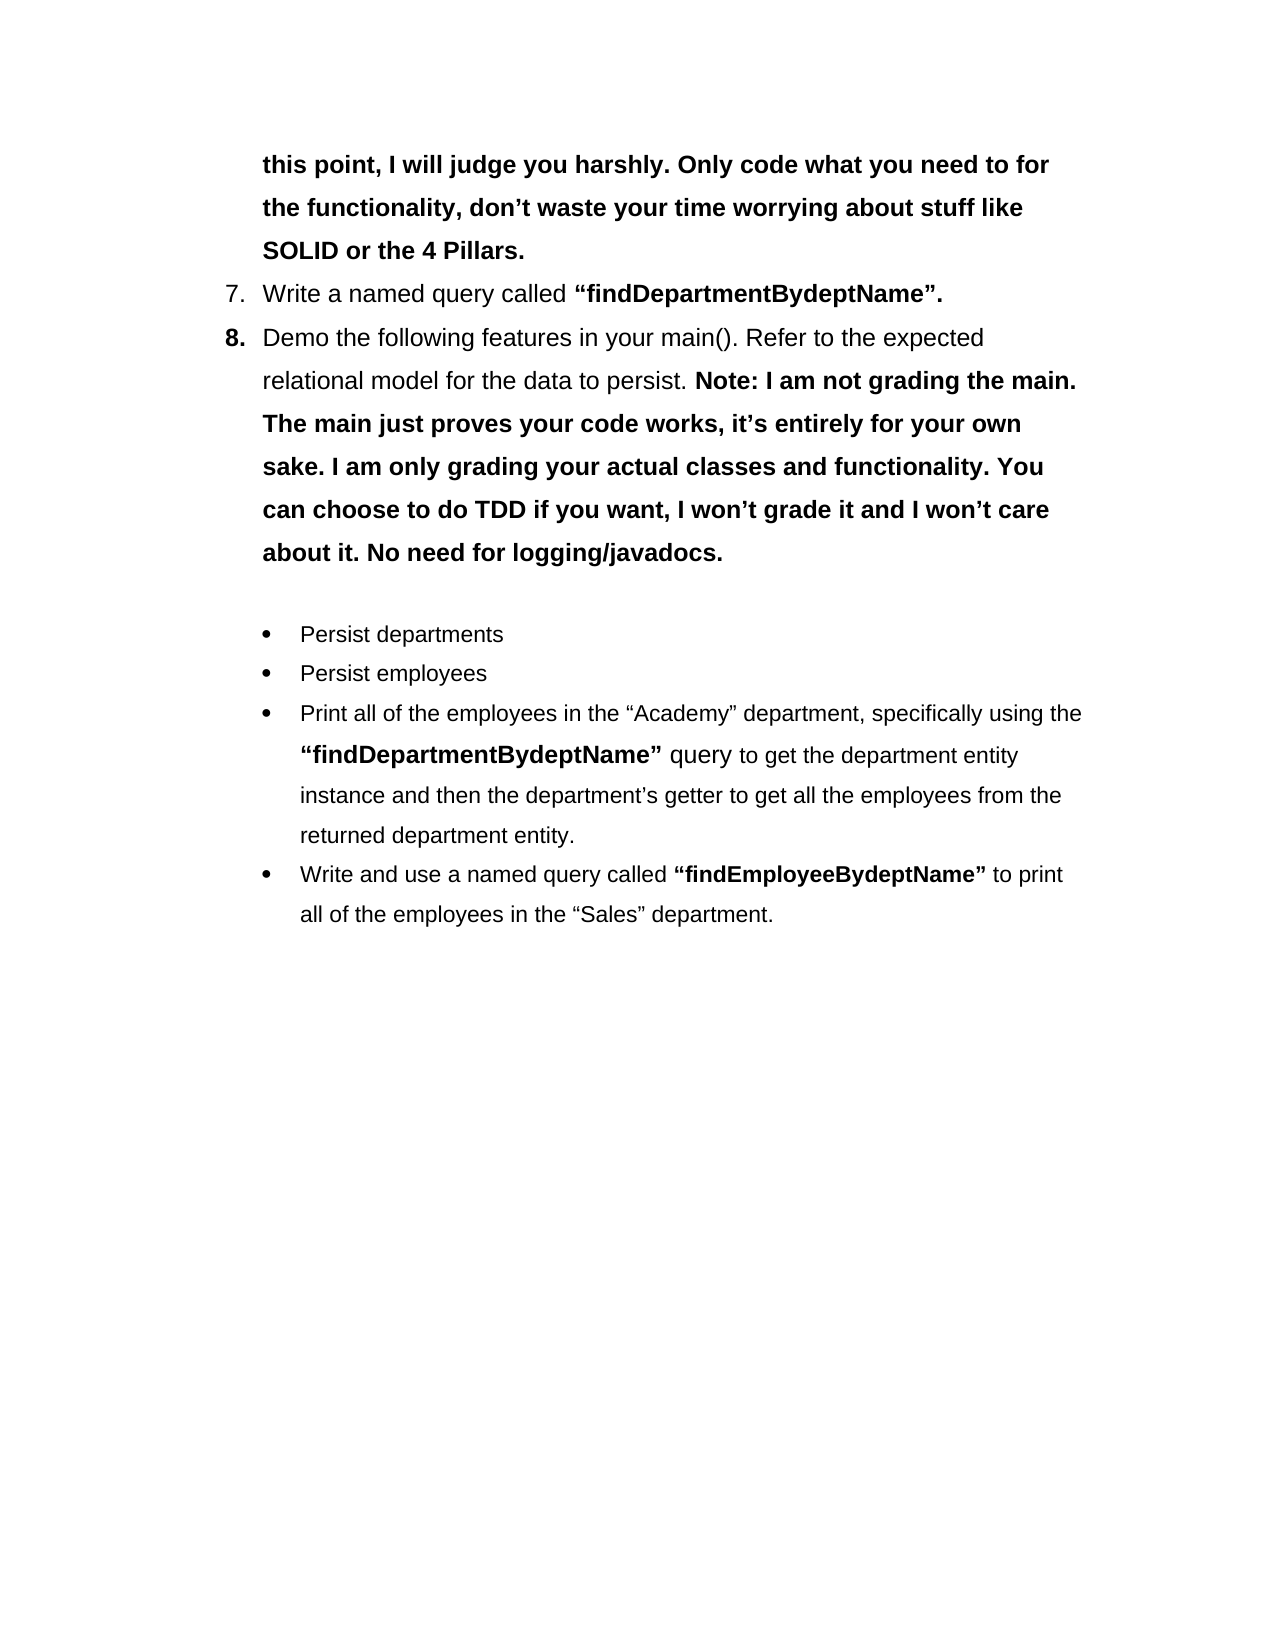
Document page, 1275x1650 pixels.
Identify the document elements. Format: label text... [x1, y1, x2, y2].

list Persist employees [262, 660, 1087, 687]
list Demo the following features in your main(). Refer to the expected relational model for the data to persist. Note: I am not grading the main. The main just proves your code works, it’s entirely for your own sake. I am only grading your actual classes and functionality. You can choose to do TDD if you want, I won’t grade it and I won’t care about it. No need for logging/javadocs. [225, 322, 1087, 567]
list Write a named query called “findDepartmentBydeptName”. [225, 279, 1087, 308]
list Print all of the employees in the “Academy” department, specifically using the “findDepartmentBydeptName” query to get the department entity instance and then the department’s getter to get all the employees from the returned department entity. [262, 700, 1087, 848]
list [225, 150, 1087, 265]
list Persist departments [262, 621, 1087, 647]
list Write and use a named query called “findEmployeeBydeptName” to print all of the employees in the “Sales” department. [262, 861, 1087, 927]
